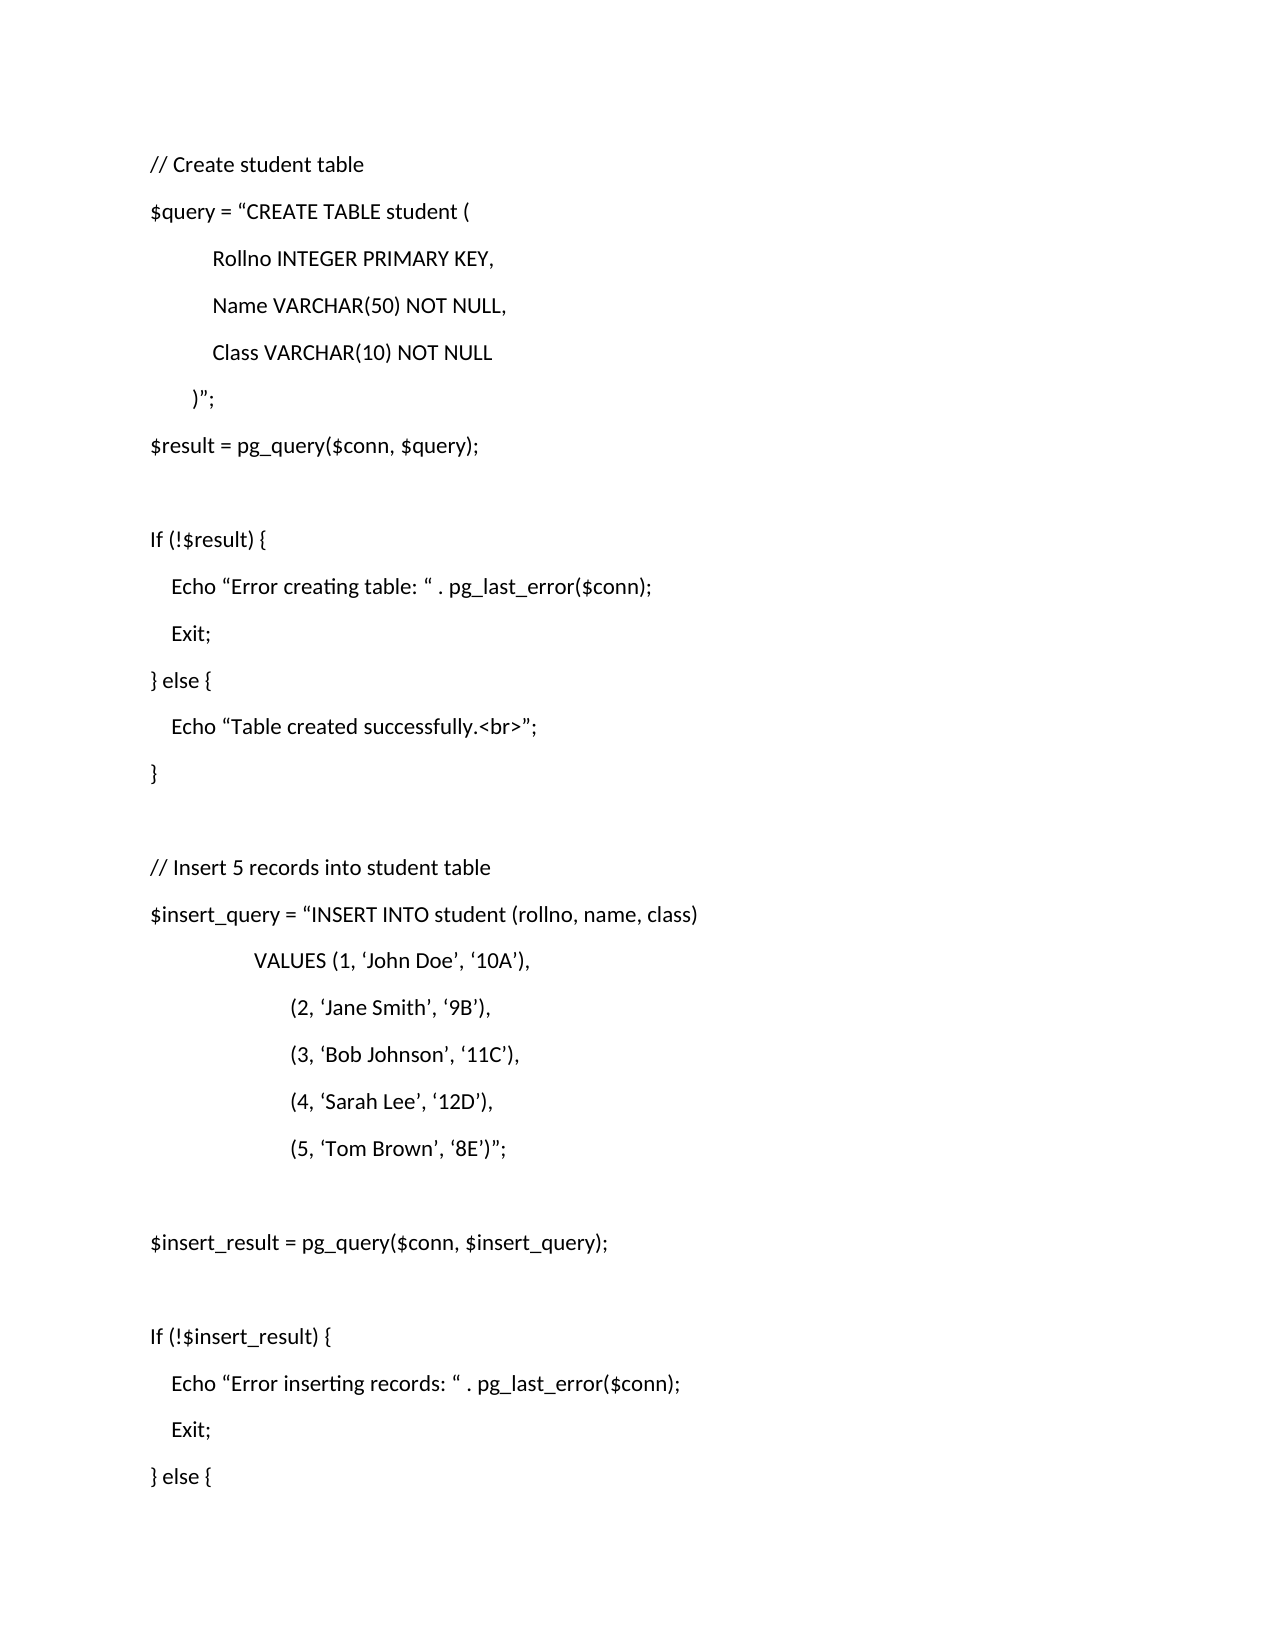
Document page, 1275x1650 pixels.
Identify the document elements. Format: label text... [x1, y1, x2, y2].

text (5, ‘Tom Brown’, ‘8E’)”; [290, 1134, 1137, 1162]
text (4, ‘Sarah Lee’, ‘12D’), [290, 1087, 1137, 1115]
text $result = pg_query($conn, $query); [150, 431, 1137, 459]
text } else { [150, 666, 1137, 694]
text Echo “Table created successfully.<br>”; [171, 712, 1137, 741]
text )”; [192, 385, 1137, 412]
text $query = “CREATE TABLE student ( Rollno INTEGER PRIMARY KEY, Name VARCHAR(50) NOT NULL, Class VARCHAR(10) NOT NULL [150, 197, 509, 366]
text (3, ‘Bob Johnson’, ‘11C’), [290, 1040, 1137, 1068]
text $insert_query = “INSERT INTO student (rollno, name, class) VALUES (1, ‘John Doe’, ‘10A’), [150, 900, 701, 975]
text } else { [150, 1462, 1137, 1491]
text $insert_result = pg_query($conn, $insert_query); [150, 1228, 1137, 1256]
text (2, ‘Jane Smith’, ‘9B’), [290, 993, 1137, 1021]
text // Create student table [150, 150, 1137, 178]
text // Insert 5 records into student table [150, 853, 1137, 881]
text Exit; [171, 619, 1137, 647]
text Exit; [171, 1415, 1137, 1443]
text } [150, 759, 1137, 787]
text If (!$insert_result) { [150, 1322, 1137, 1350]
text Echo “Error inserting records: “ . pg_last_error($conn); [171, 1369, 1137, 1397]
text Echo “Error creating table: “ . pg_last_error($conn); [171, 572, 1137, 600]
text If (!$result) { [150, 525, 1137, 553]
